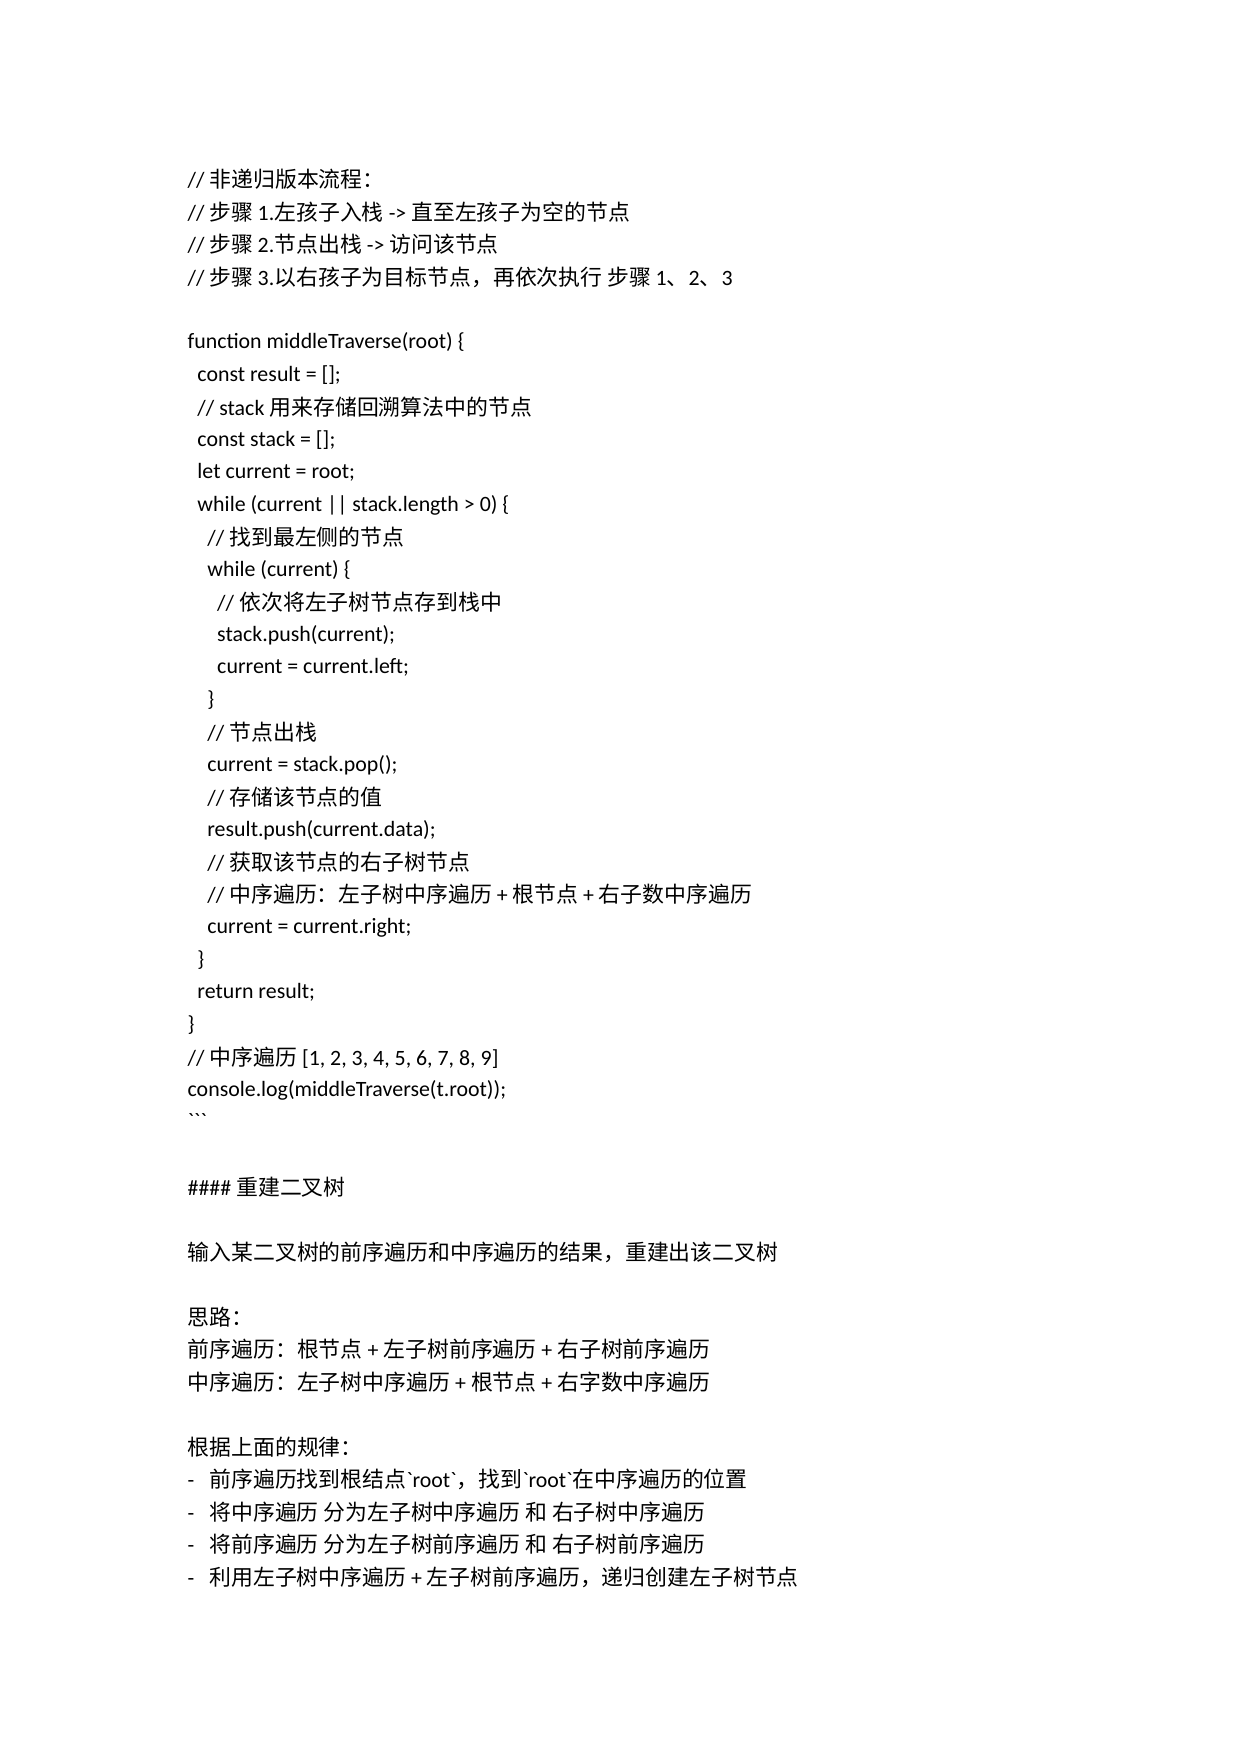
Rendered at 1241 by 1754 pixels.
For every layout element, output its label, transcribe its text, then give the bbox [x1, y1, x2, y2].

text 中序遍历：左子树中序遍历 + 根节点 + 右字数中序遍历 [187, 1364, 1053, 1397]
text const stack = []; [187, 422, 1053, 454]
text - 利用左子树中序遍历 + 左子树前序遍历，递归创建左子树节点 [187, 1559, 1053, 1592]
text // 中序遍历 [1, 2, 3, 4, 5, 6, 7, 8, 9] [187, 1039, 1053, 1072]
text - 前序遍历找到根结点`root`，找到`root`在中序遍历的位置 [187, 1462, 1053, 1494]
text 思路： [187, 1299, 1053, 1332]
text } [187, 1007, 1053, 1039]
text // 获取该节点的右子树节点 [187, 844, 1053, 877]
text let current = root; [187, 454, 1053, 487]
text while (current || stack.length > 0) { [187, 487, 1053, 519]
text stack.push(current); [187, 617, 1053, 649]
text result.push(current.data); [187, 812, 1053, 844]
text - 将中序遍历 分为左子树中序遍历 和 右子树中序遍历 [187, 1494, 1053, 1527]
text 前序遍历：根节点 + 左子树前序遍历 + 右子树前序遍历 [187, 1332, 1053, 1364]
text return result; [187, 974, 1053, 1007]
text current = current.right; [187, 909, 1053, 942]
text // 非递归版本流程： [187, 162, 1053, 194]
text 输入某二叉树的前序遍历和中序遍历的结果，重建出该二叉树 [187, 1234, 1053, 1267]
text // 步骤3.以右孩子为目标节点，再依次执行 步骤1、2、3 [187, 259, 1053, 292]
text // 节点出栈 [187, 714, 1053, 747]
text // 中序遍历：左子树中序遍历 + 根节点 + 右子数中序遍历 [187, 877, 1053, 909]
text // 依次将左子树节点存到栈中 [187, 584, 1053, 617]
text current = current.left; [187, 649, 1053, 682]
text // 找到最左侧的节点 [187, 519, 1053, 552]
text // 步骤2.节点出栈 -> 访问该节点 [187, 227, 1053, 259]
text current = stack.pop(); [187, 747, 1053, 779]
text } [187, 682, 1053, 714]
text 根据上面的规律： [187, 1429, 1053, 1462]
text - 将前序遍历 分为左子树前序遍历 和 右子树前序遍历 [187, 1527, 1053, 1559]
text #### 重建二叉树 [187, 1169, 1053, 1202]
text // stack 用来存储回溯算法中的节点 [187, 389, 1053, 422]
text while (current) { [187, 552, 1053, 584]
text function middleTraverse(root) { [187, 324, 1053, 357]
text ``` [187, 1104, 1053, 1137]
text // 存储该节点的值 [187, 779, 1053, 812]
text // 步骤1.左孩子入栈 -> 直至左孩子为空的节点 [187, 194, 1053, 227]
text console.log(middleTraverse(t.root)); [187, 1072, 1053, 1104]
text const result = []; [187, 357, 1053, 389]
text } [187, 942, 1053, 974]
